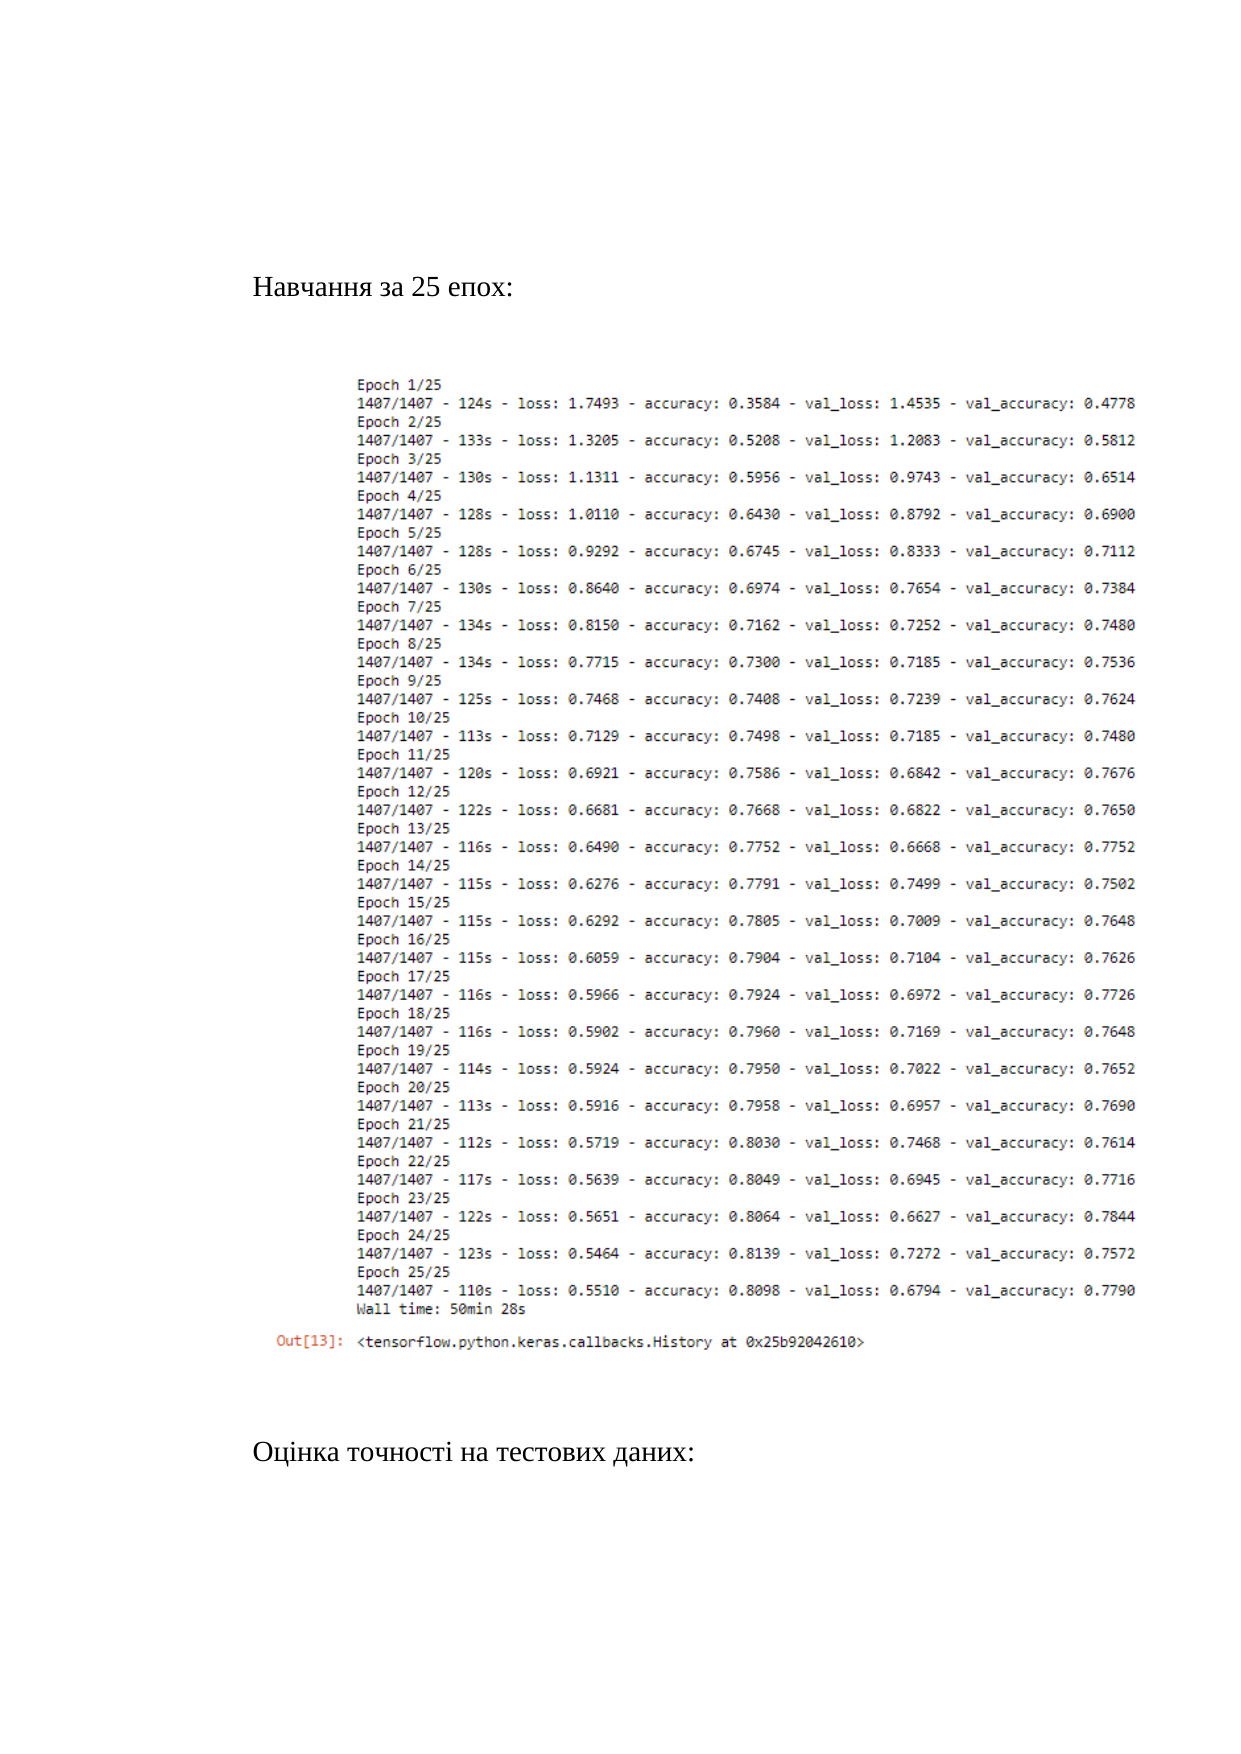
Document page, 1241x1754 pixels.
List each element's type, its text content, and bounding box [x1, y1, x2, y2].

picture [252, 369, 1227, 1367]
text Навчання за 25 епох: [177, 269, 1149, 303]
text Оцінка точності на тестових даних: [177, 1434, 1149, 1467]
